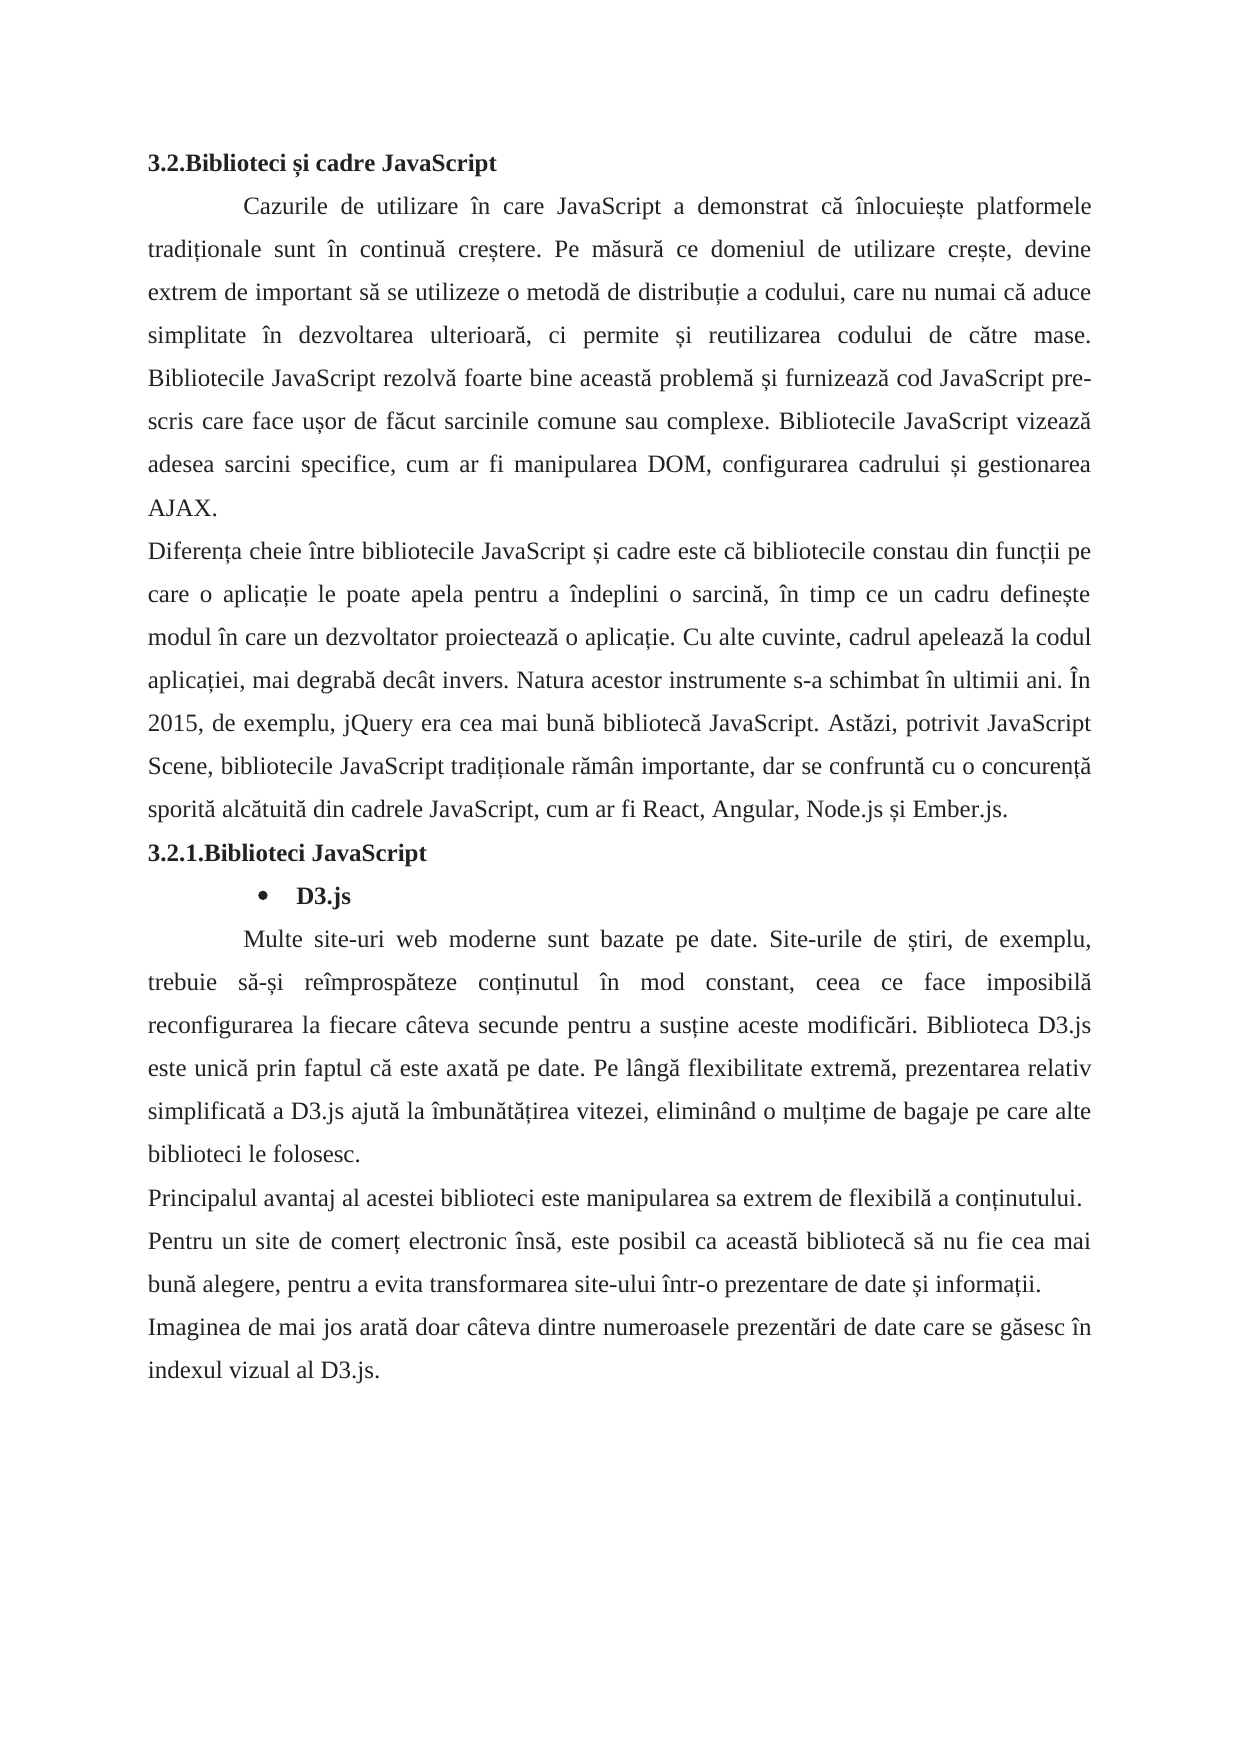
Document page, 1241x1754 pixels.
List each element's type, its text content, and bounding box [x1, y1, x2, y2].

text Diferența cheie între bibliotecile JavaScript și cadre este că bibliotecile constau din funcții pe care o aplicație le poate apela pentru a îndeplini o sarcină, în timp ce un cadru definește modul în care un dezvoltator proiectează o aplicație. Cu alte cuvinte, cadrul apelează la codul aplicației, mai degrabă decât invers. Natura acestor instrumente s-a schimbat în ultimii ani. În 2015, de exemplu, jQuery era cea mai bună bibliotecă JavaScript. Astăzi, potrivit JavaScript Scene, bibliotecile JavaScript tradiționale rămân importante, dar se confruntă cu o concurență sporită alcătuită din cadrele JavaScript, cum ar fi React, Angular, Node.js și Ember.js. [148, 536, 1093, 823]
list D3.js [258, 881, 1093, 909]
text Pentru un site de comerț electronic însă, este posibil ca această bibliotecă să nu fie cea mai bună alegere, pentru a evita transformarea site-ului într-o prezentare de date și informații. [148, 1226, 1093, 1298]
text 3.2.1.Biblioteci JavaScript [148, 838, 1093, 866]
text Imaginea de mai jos arată doar câteva dintre numeroasele prezentări de date care se găsesc în indexul vizual al D3.js. [148, 1312, 1093, 1384]
text Cazurile de utilizare în care JavaScript a demonstrat că înlocuiește platformele tradiționale sunt în continuă creștere. Pe măsură ce domeniul de utilizare crește, devine extrem de important să se utilizeze o metodă de distribuție a codului, care nu numai că aduce simplitate în dezvoltarea ulterioară, ci permite și reutilizarea codului de către mase. Bibliotecile JavaScript rezolvă foarte bine această problemă și furnizează cod JavaScript pre-scris care face ușor de făcut sarcinile comune sau complexe. Bibliotecile JavaScript vizează adesea sarcini specifice, cum ar fi manipularea DOM, configurarea cadrului și gestionarea AJAX. [148, 191, 1093, 521]
text Multe site-uri web moderne sunt bazate pe date. Site-urile de știri, de exemplu, trebuie să-și reîmprospăteze conținutul în mod constant, ceea ce face imposibilă reconfigurarea la fiecare câteva secunde pentru a susține aceste modificări. Biblioteca D3.js este unică prin faptul că este axată pe date. Pe lângă flexibilitate extremă, prezentarea relativ simplificată a D3.js ajută la îmbunătățirea vitezei, eliminând o mulțime de bagaje pe care alte biblioteci le folosesc. [148, 924, 1093, 1168]
text 3.2.Biblioteci și cadre JavaScript [148, 148, 1093, 176]
text Principalul avantaj al acestei biblioteci este manipularea sa extrem de flexibilă a conținutului. [148, 1183, 1093, 1211]
